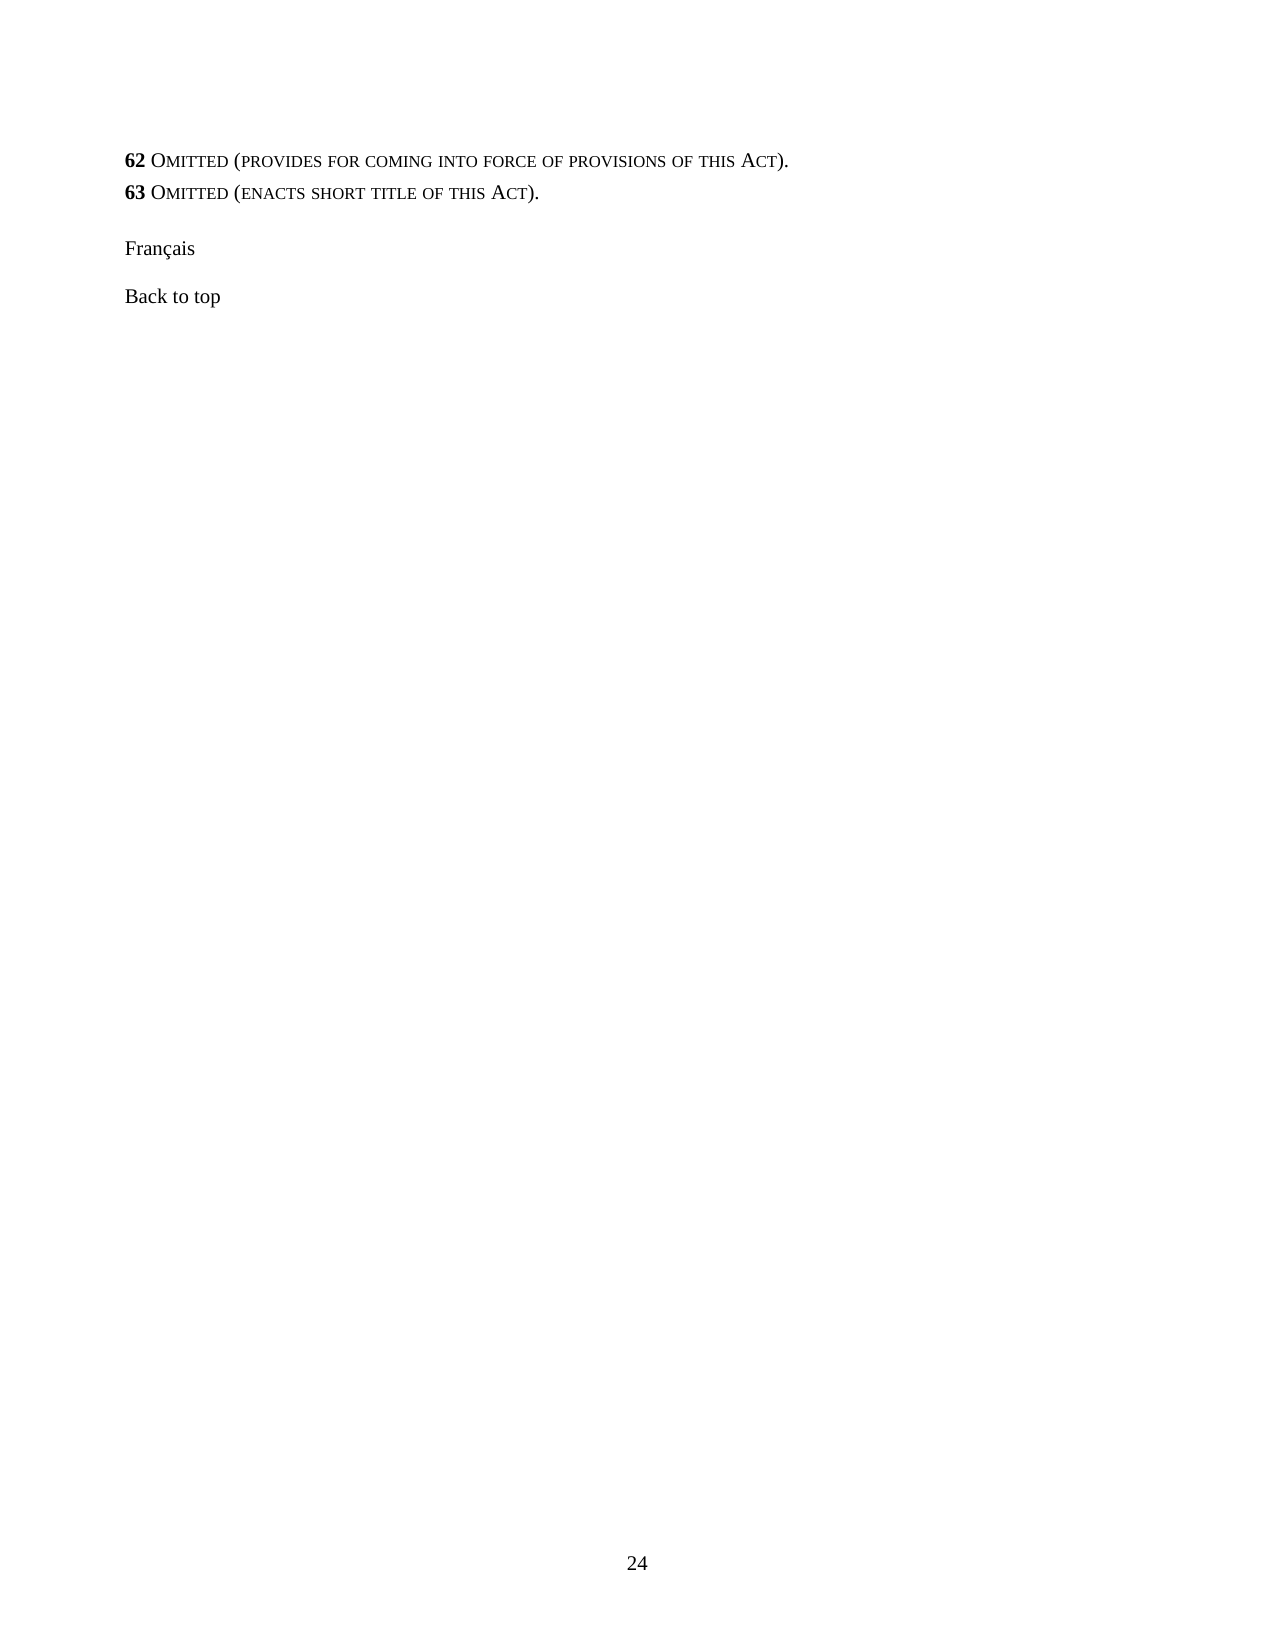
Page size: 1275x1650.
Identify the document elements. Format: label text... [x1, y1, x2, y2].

text 63 Omitted (enacts short title of this Act). [124, 182, 1174, 204]
text Back to top [124, 284, 1174, 308]
text Français [124, 236, 1174, 260]
text 62 Omitted (provides for coming into force of provisions of this Act). [124, 150, 1174, 172]
